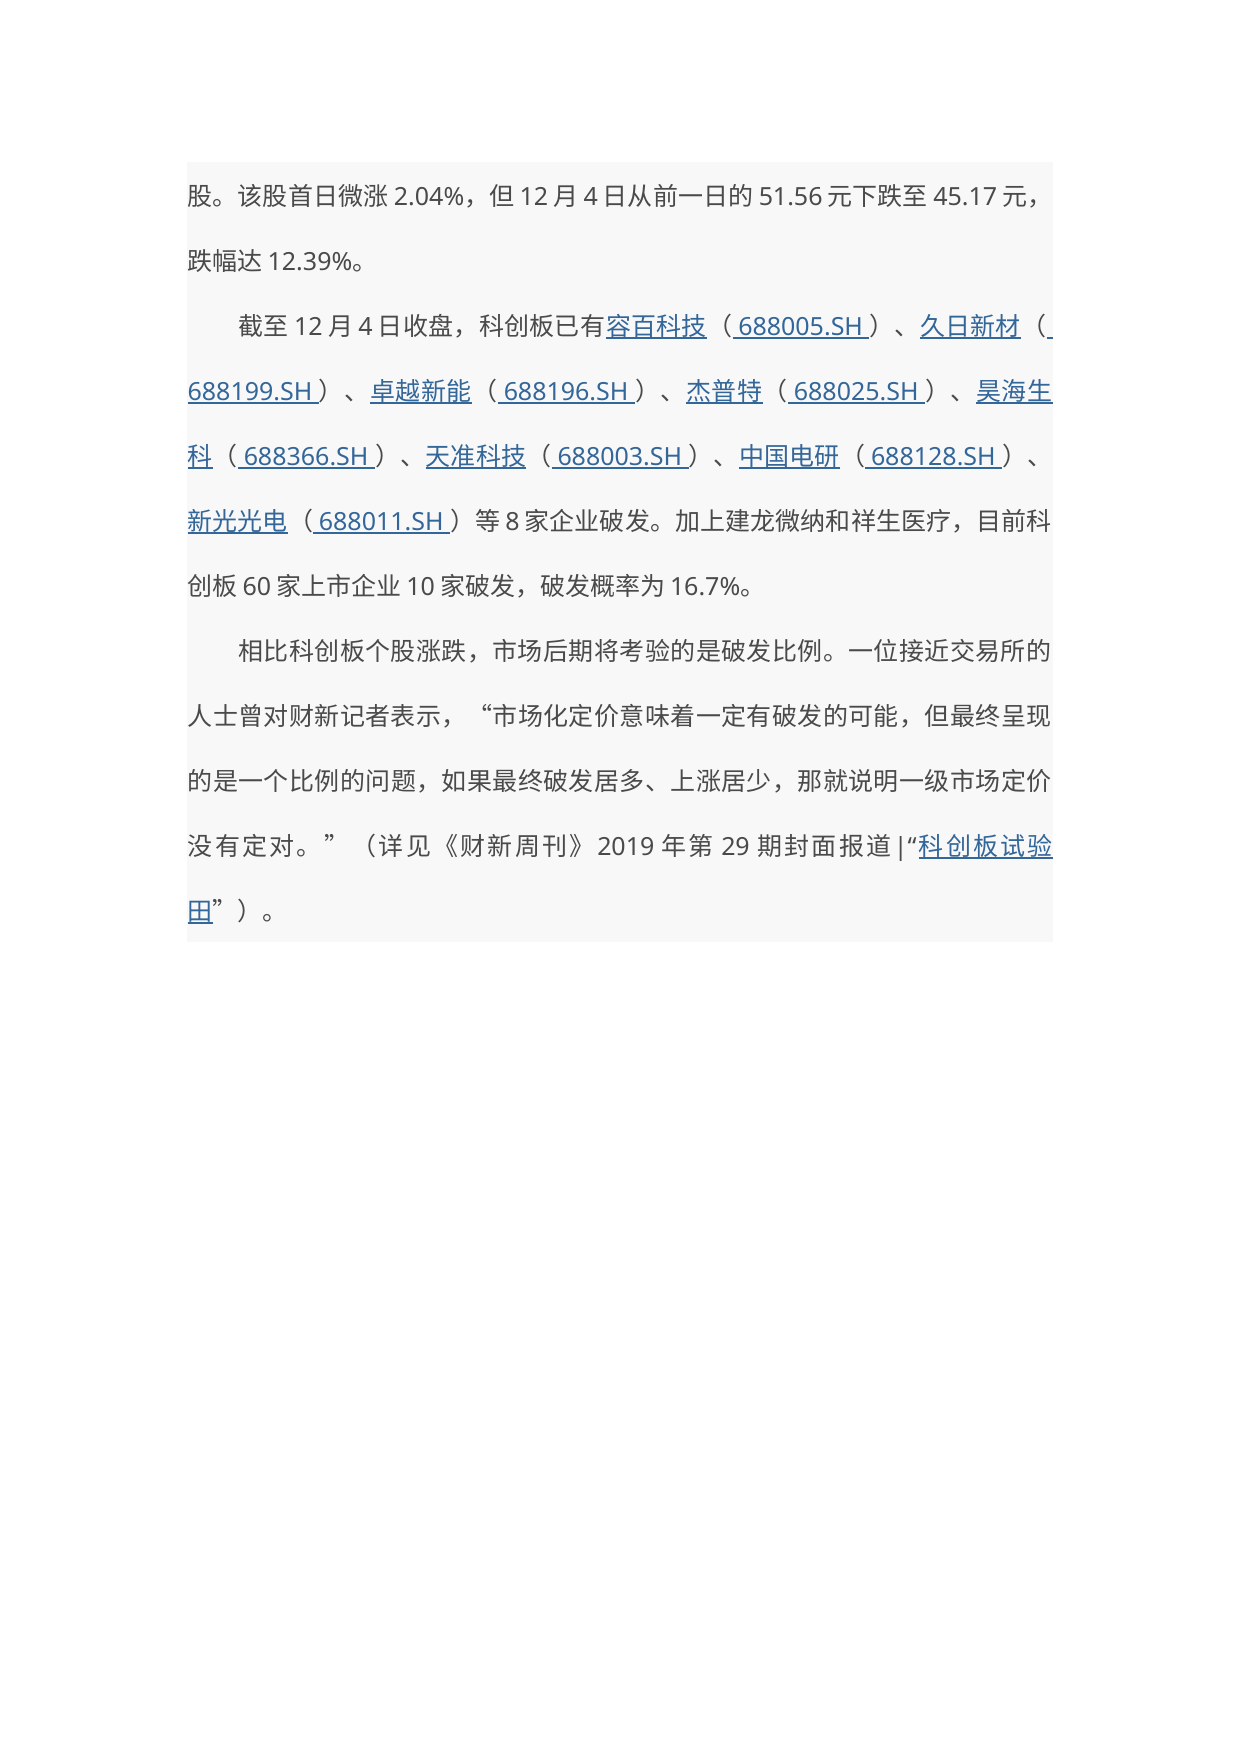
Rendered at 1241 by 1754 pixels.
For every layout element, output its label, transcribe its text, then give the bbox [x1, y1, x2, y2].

text 相比科创板个股涨跌，市场后期将考验的是破发比例。一位接近交易所的人士曾对财新记者表示，“市场化定价意味着一定有破发的可能，但最终呈现的是一个比例的问题，如果最终破发居多、上涨居少，那就说明一级市场定价没有定对。”（详见《财新周刊》2019年第29期封面报道|“科创板试验田”）。 [187, 617, 1053, 942]
text 截至12月4日收盘，科创板已有容百科技（ 688005.SH ）、久日新材（ 688199.SH ）、卓越新能（ 688196.SH ）、杰普特（ 688025.SH ）、昊海生科（ 688366.SH ）、天准科技（ 688003.SH ）、中国电研（ 688128.SH ）、新光光电（ 688011.SH ）等8家企业破发。加上建龙微纳和祥生医疗，目前科创板60家上市企业10家破发，破发概率为16.7%。 [187, 292, 1053, 617]
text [187, 162, 1053, 292]
